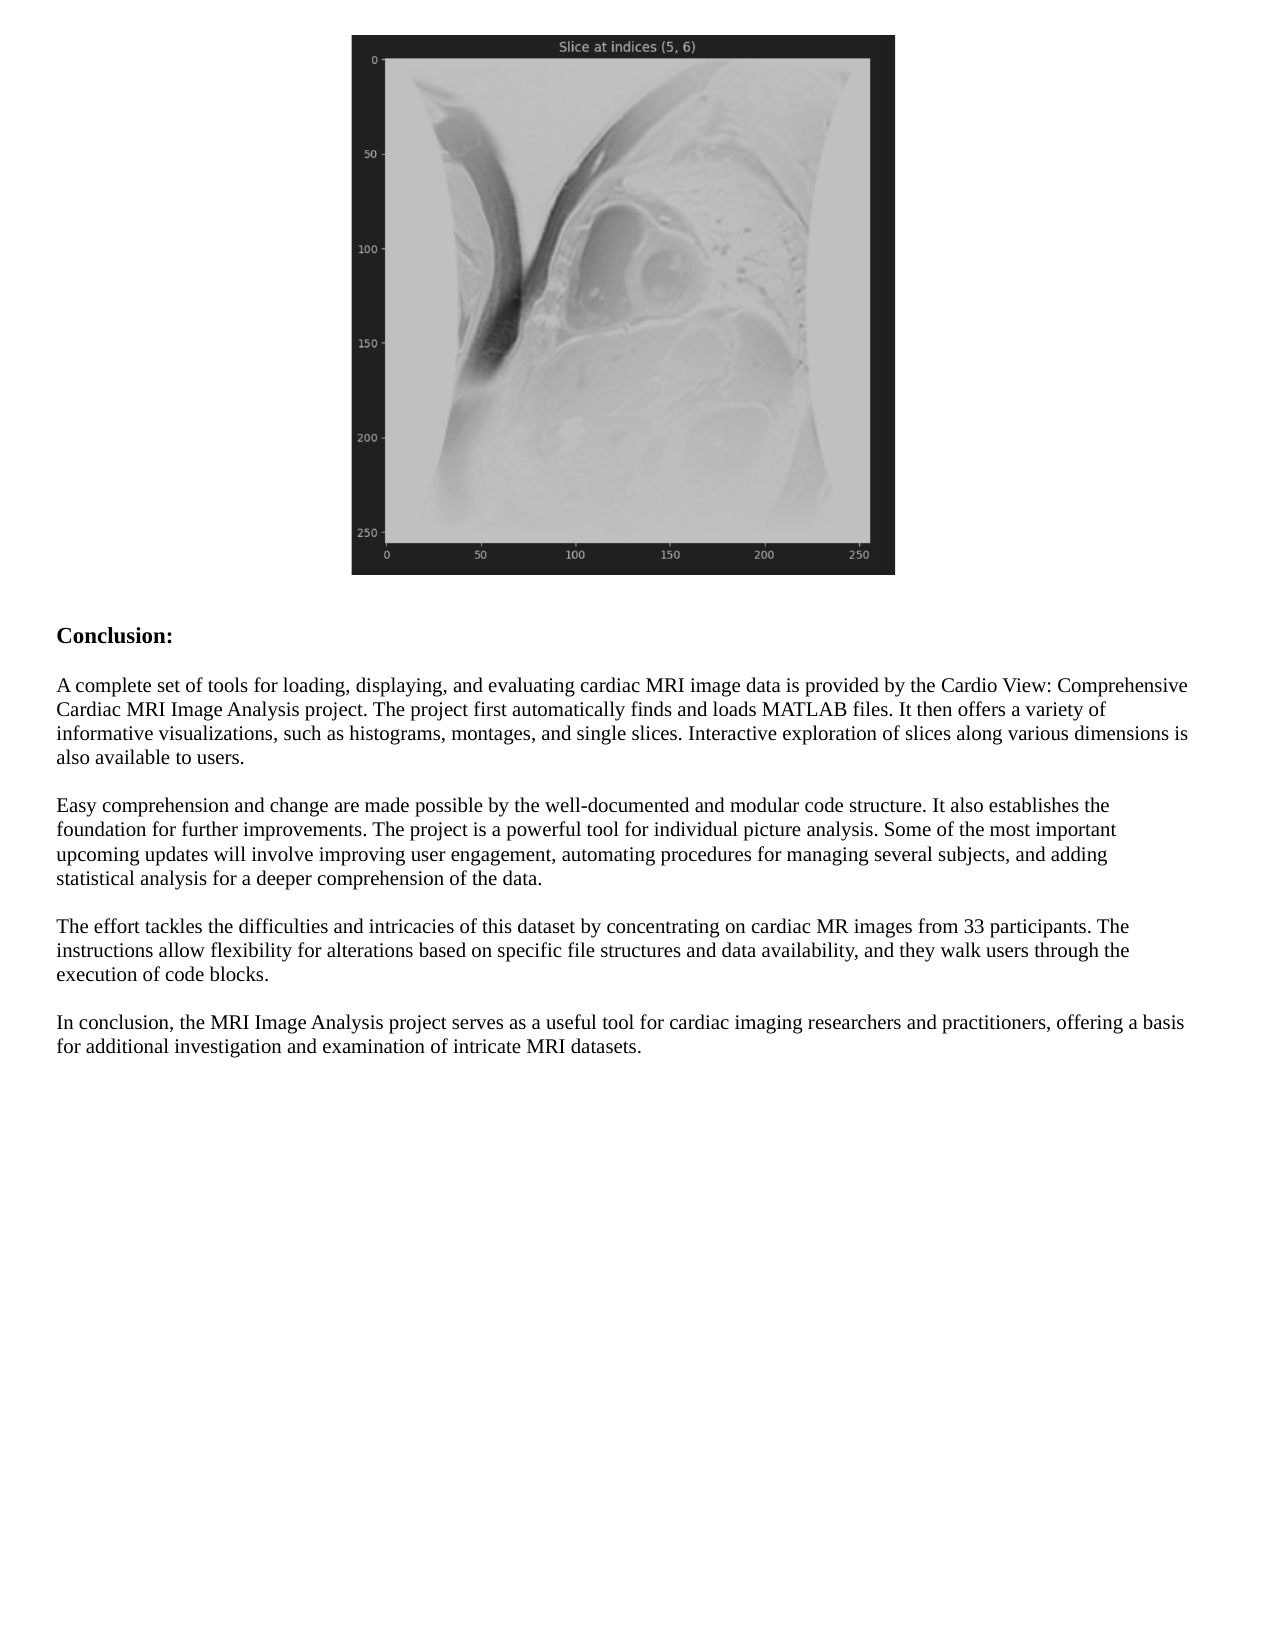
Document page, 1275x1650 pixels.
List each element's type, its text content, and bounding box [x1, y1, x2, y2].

text A complete set of tools for loading, displaying, and evaluating cardiac MRI image data is provided by the Cardio View: Comprehensive Cardiac MRI Image Analysis project. The project first automatically finds and loads MATLAB files. It then offers a variety of informative visualizations, such as histograms, montages, and single slices. Interactive exploration of slices along various dimensions is also available to users. [56, 673, 1191, 769]
picture [351, 35, 896, 575]
text The effort tackles the difficulties and intricacies of this dataset by concentrating on cardiac MR images from 33 participants. The instructions allow flexibility for alterations based on specific file structures and data availability, and they walk users through the execution of code blocks. [56, 914, 1191, 986]
text Easy comprehension and change are made possible by the well-documented and modular code structure. It also establishes the foundation for further improvements. The project is a powerful tool for individual picture analysis. Some of the most important upcoming updates will involve improving user engagement, automating procedures for managing several subjects, and adding statistical analysis for a deeper comprehension of the data. [56, 793, 1191, 889]
text In conclusion, the MRI Image Analysis project serves as a useful tool for cardiac imaging researchers and practitioners, offering a basis for additional investigation and examination of intricate MRI datasets. [56, 1010, 1191, 1058]
text Conclusion: [56, 623, 1191, 649]
